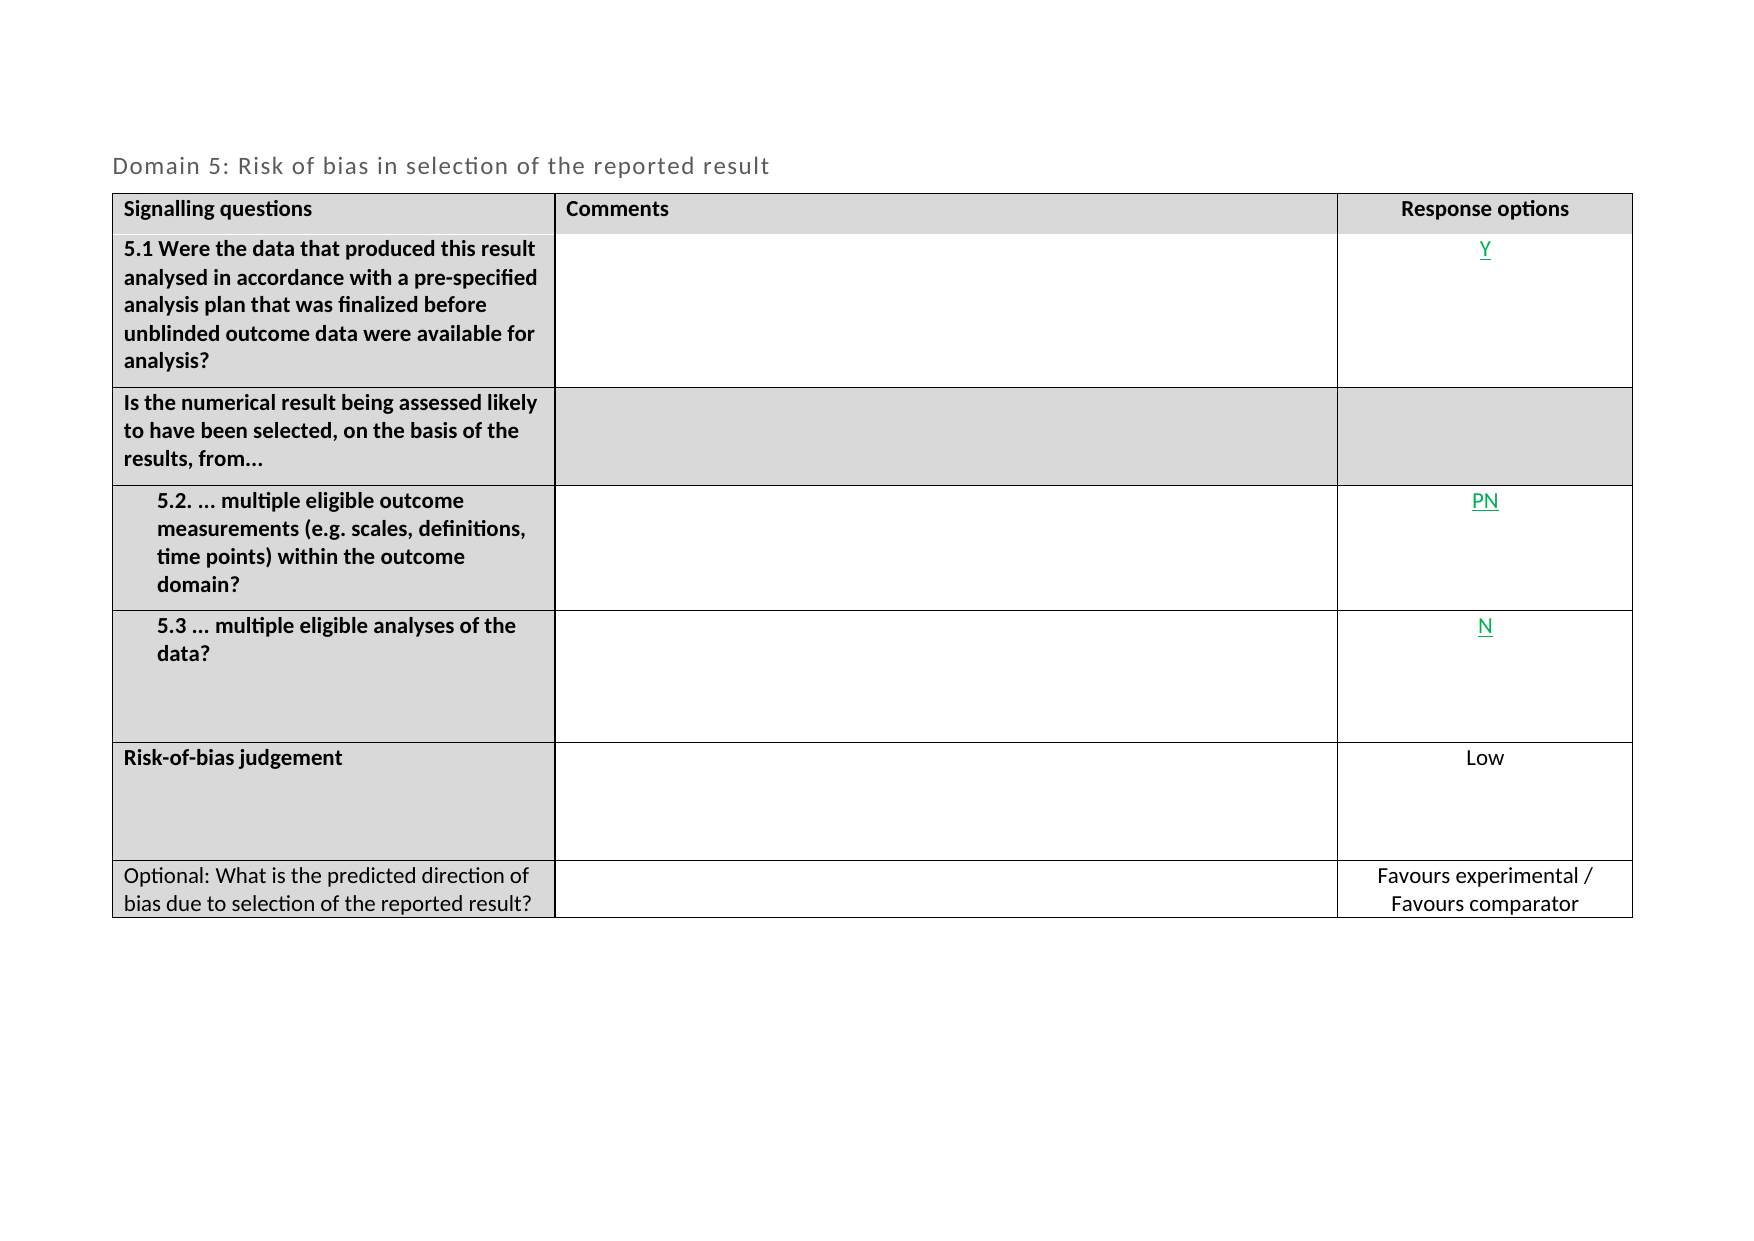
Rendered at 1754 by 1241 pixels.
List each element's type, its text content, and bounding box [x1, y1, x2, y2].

table_cell [556, 388, 1337, 485]
table_cell [556, 235, 1337, 387]
table_header Signalling questions [113, 194, 554, 234]
table_cell N [1338, 611, 1632, 742]
table_cell Is the numerical result being assessed likely to have been selected, on the basis of the results, from... [113, 388, 554, 485]
table_header Response options [1338, 194, 1632, 234]
table_cell PN [1338, 486, 1632, 610]
table_cell 5.2. ... multiple eligible outcome measurements (e.g. scales, definitions, time points) within the outcome domain? [113, 486, 554, 610]
table_cell 5.3 ... multiple eligible analyses of the data? [113, 611, 554, 742]
table_header Comments [556, 194, 1337, 234]
table_cell [556, 486, 1337, 610]
table_cell Low [1338, 743, 1632, 860]
table_cell [556, 611, 1337, 742]
table_cell Risk-of-bias judgement [113, 743, 554, 860]
table_cell Favours experimental / Favours comparator [1338, 861, 1632, 917]
subtitle Domain 5: Risk of bias in selection of the reported result [112, 150, 1641, 181]
table_cell [556, 743, 1337, 860]
table_cell [556, 861, 1337, 917]
table_cell [1338, 388, 1632, 485]
table_cell Optional: What is the predicted direction of bias due to selection of the reported result? [113, 861, 554, 917]
table_cell 5.1 Were the data that produced this result analysed in accordance with a pre-specified analysis plan that was finalized before unblinded outcome data were available for analysis? [113, 235, 554, 387]
table_cell Y [1338, 235, 1632, 387]
